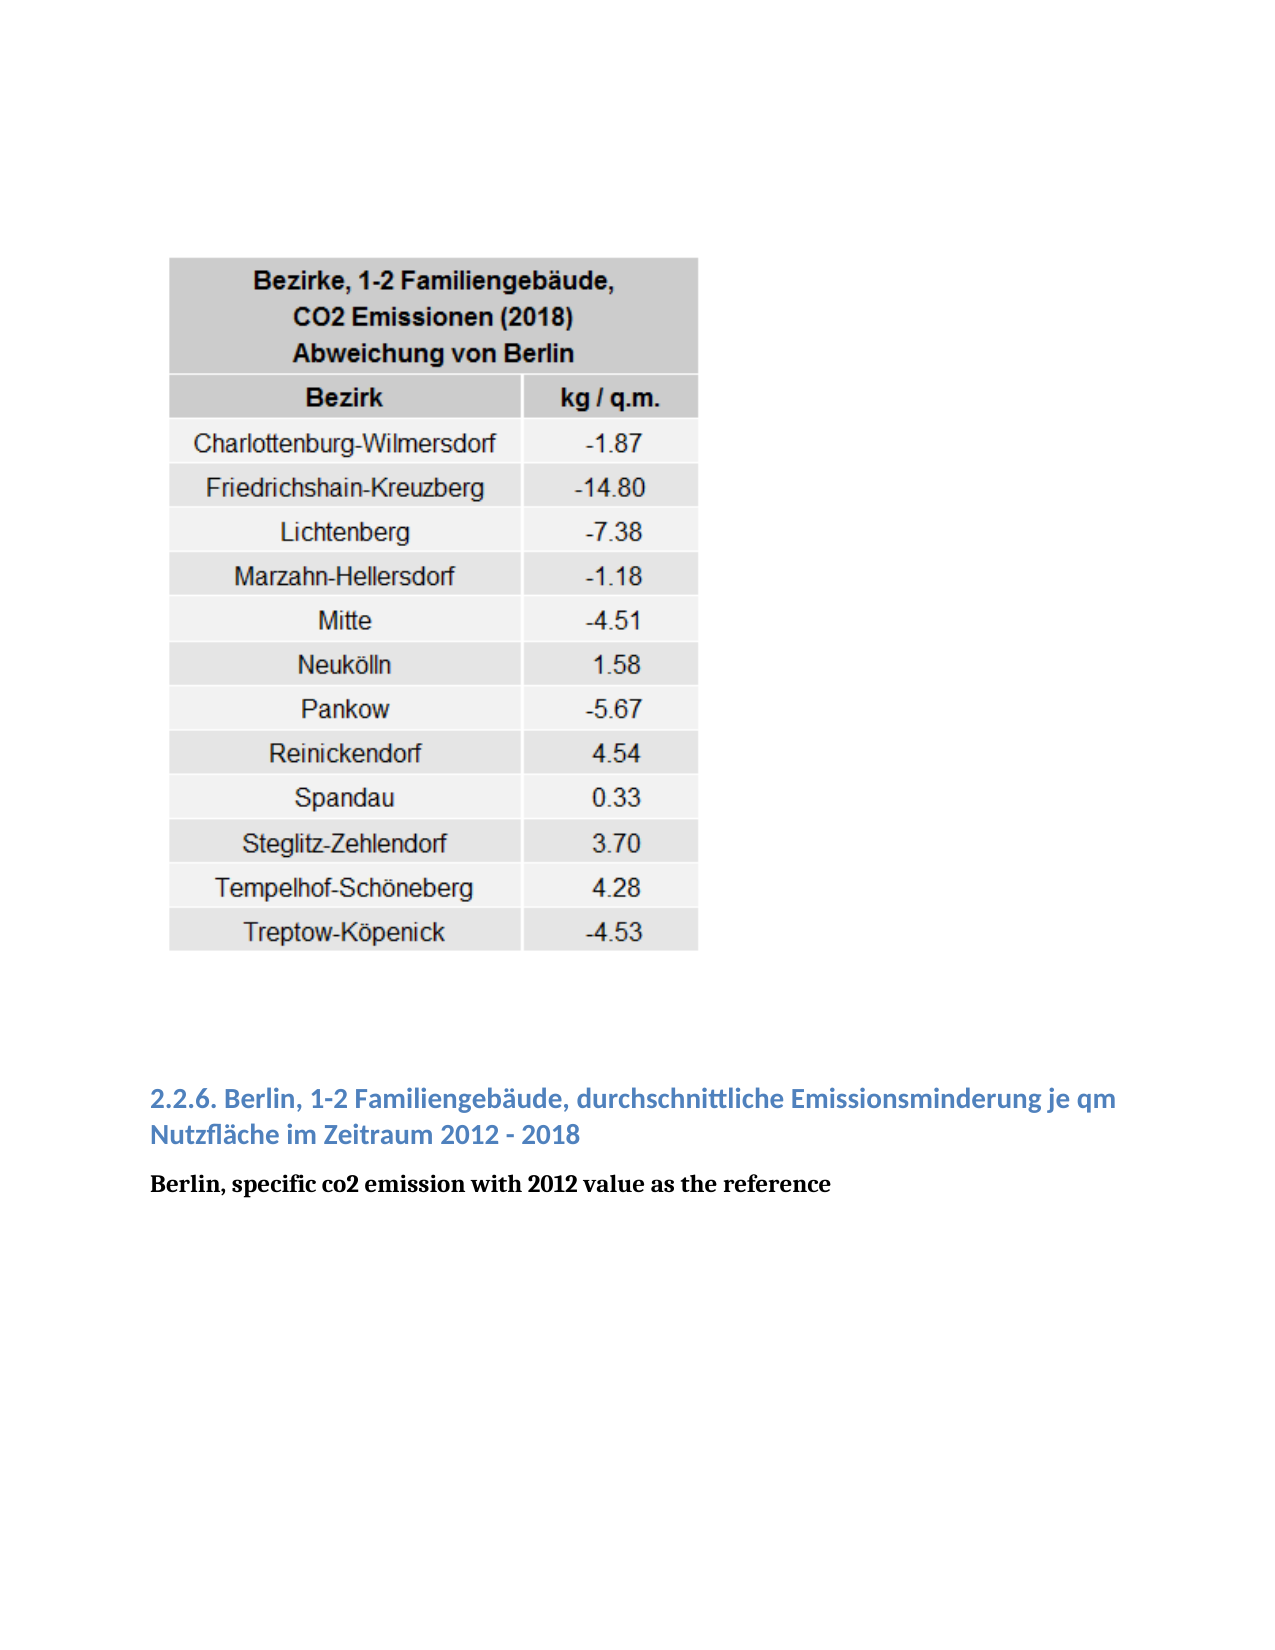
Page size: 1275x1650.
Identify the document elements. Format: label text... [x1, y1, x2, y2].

picture [168, 150, 700, 1060]
text Berlin, specific co2 emission with 2012 value as the reference [150, 1170, 1125, 1199]
subtitle 2.2.6. Berlin, 1-2 Familiengebäude, durchschnittliche Emissionsminderung je qm Nutzfläche im Zeitraum 2012 - 2018 [150, 1080, 1125, 1152]
